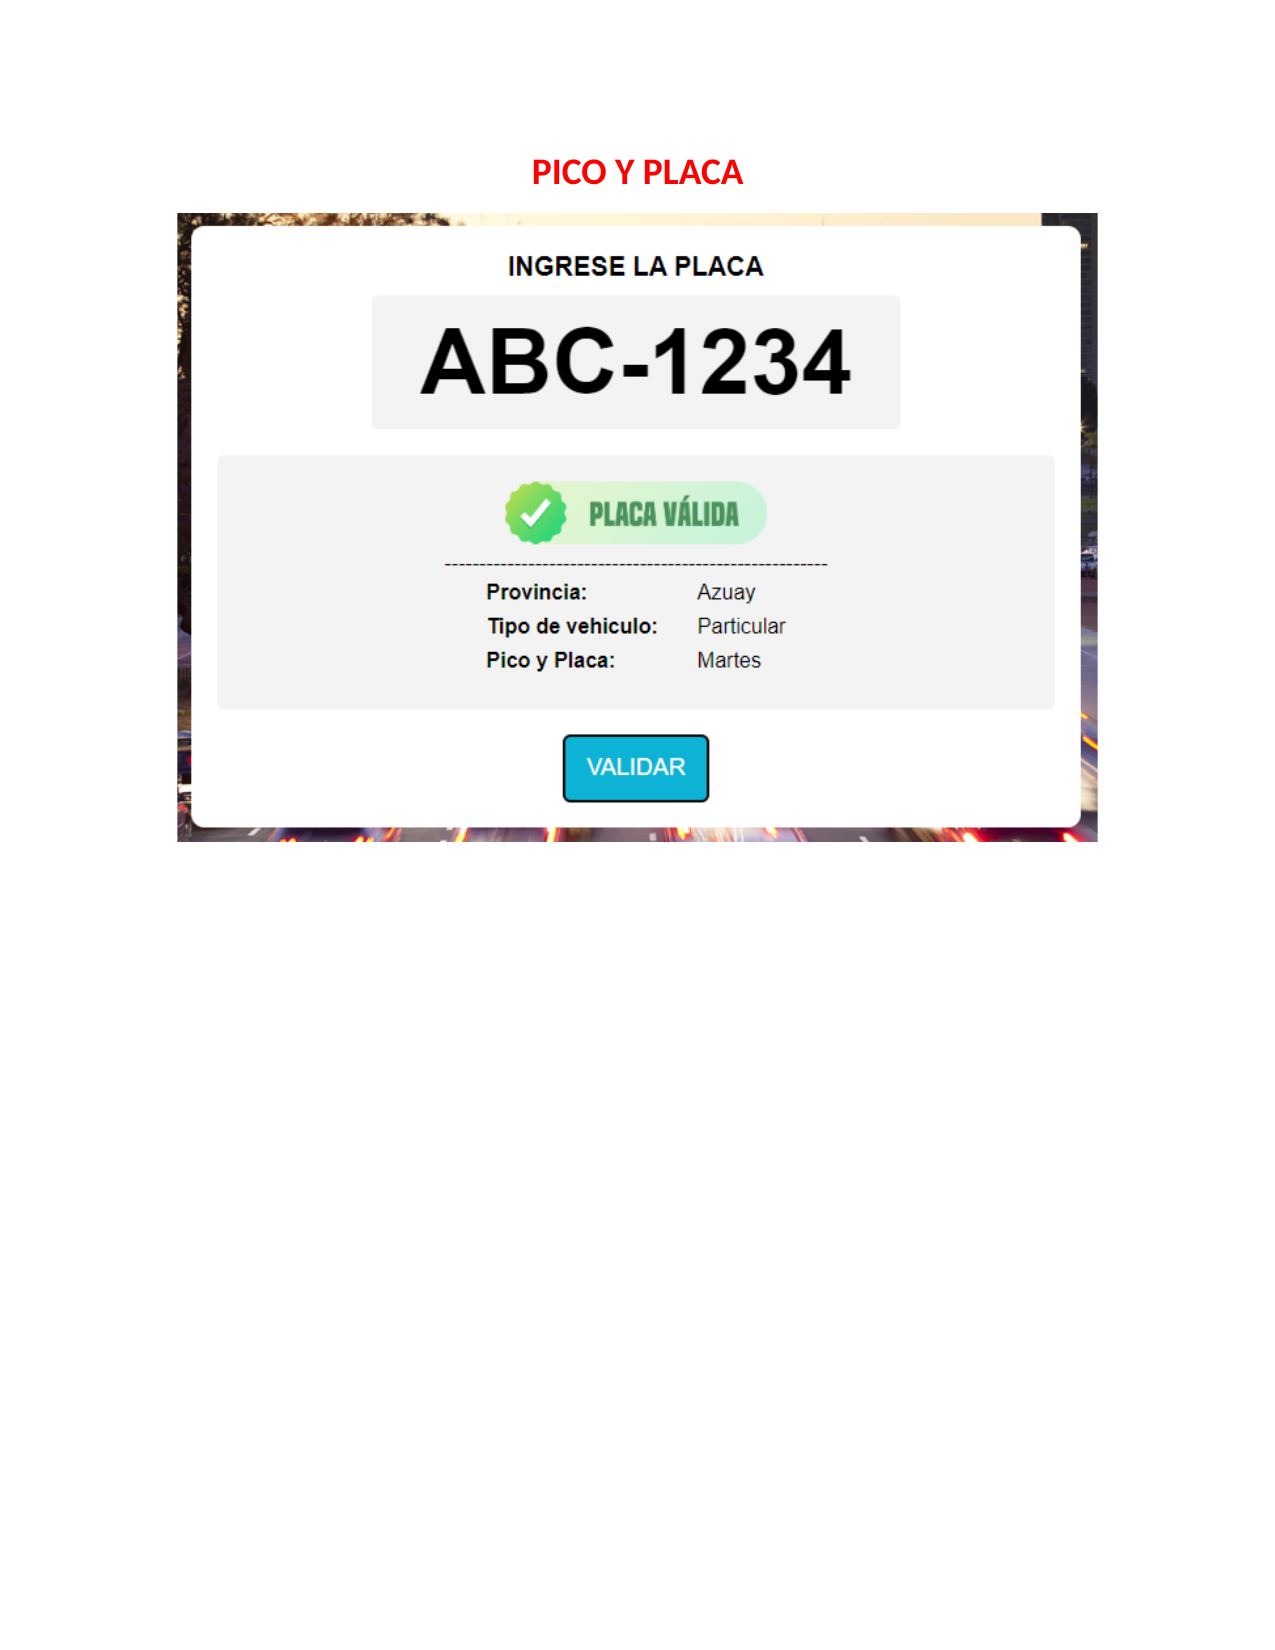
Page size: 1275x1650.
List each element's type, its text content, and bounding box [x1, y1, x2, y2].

picture [177, 213, 1098, 842]
text PICO Y PLACA [177, 148, 1098, 193]
